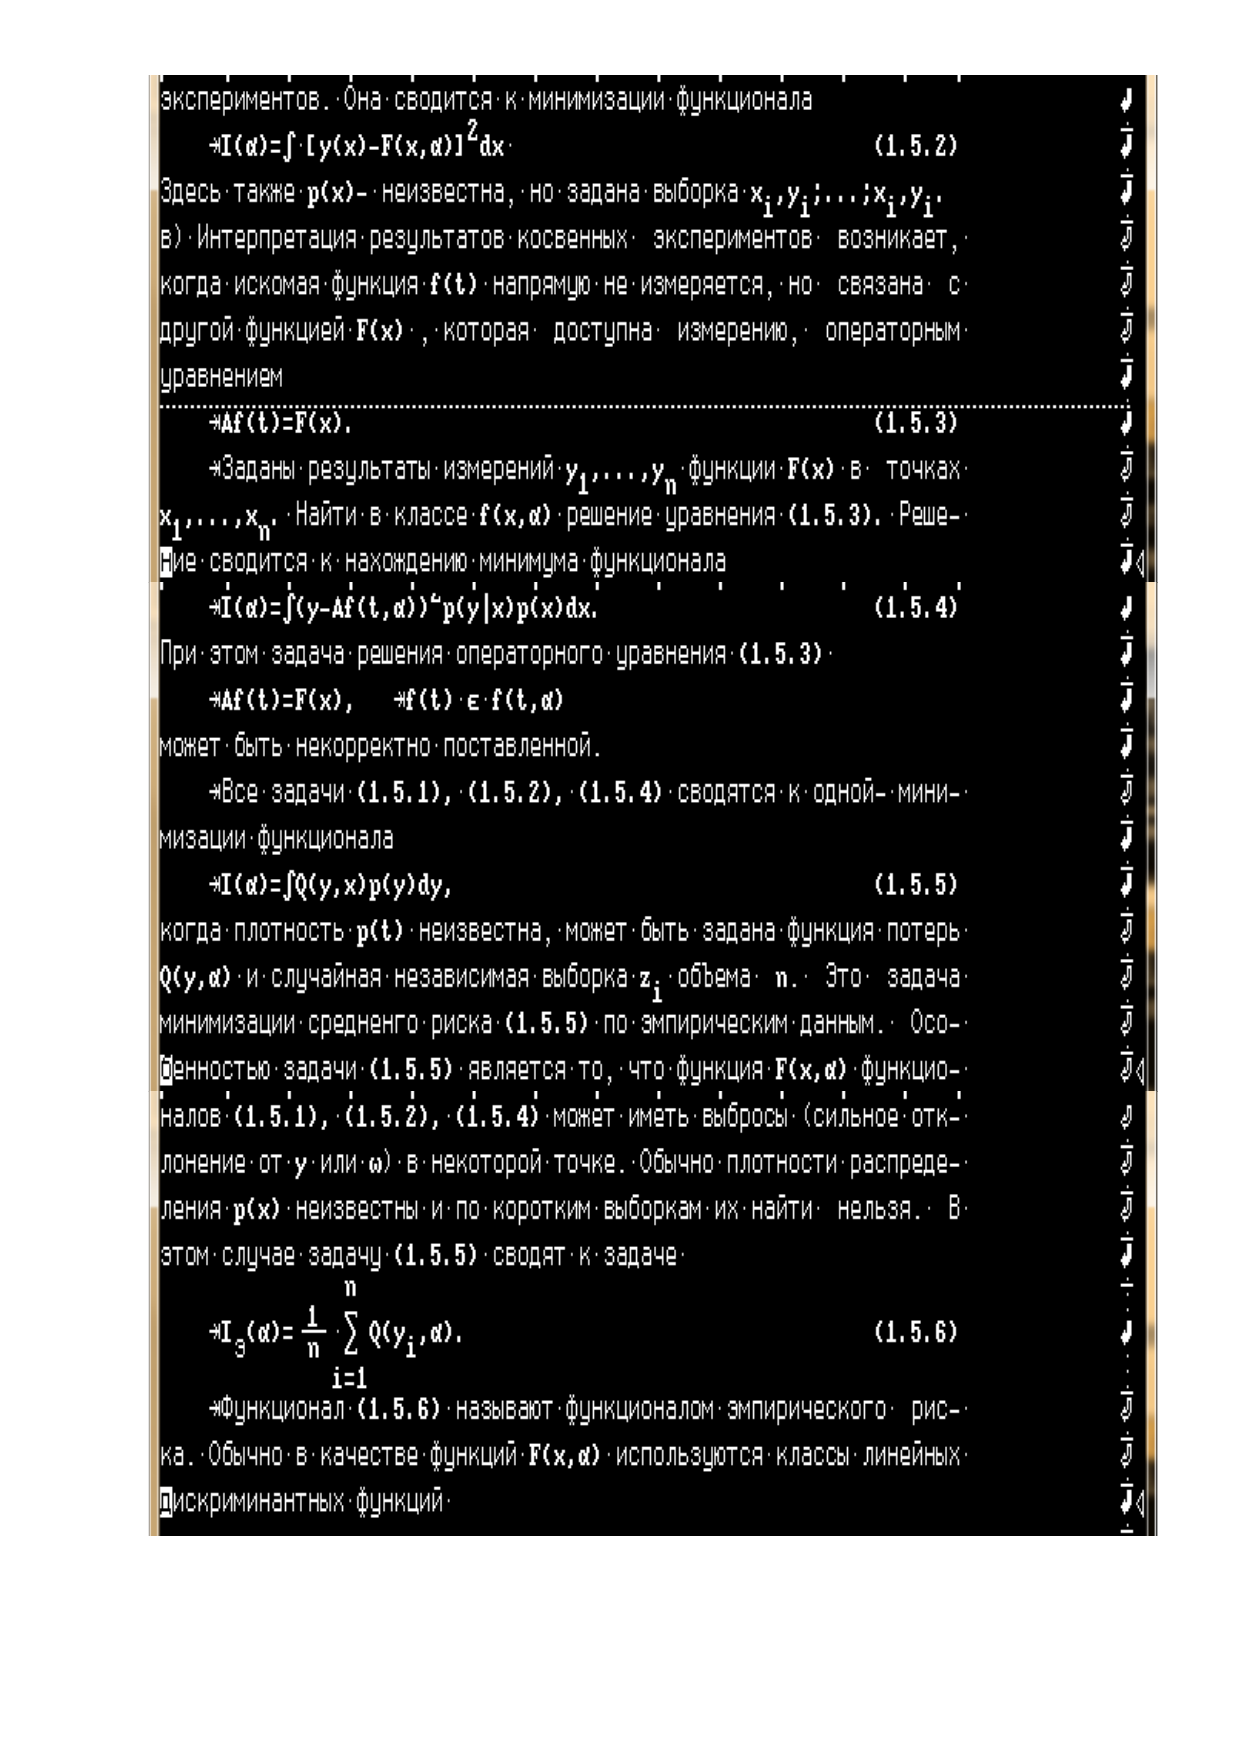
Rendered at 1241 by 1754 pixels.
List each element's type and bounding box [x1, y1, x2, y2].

picture [148, 75, 1158, 1536]
